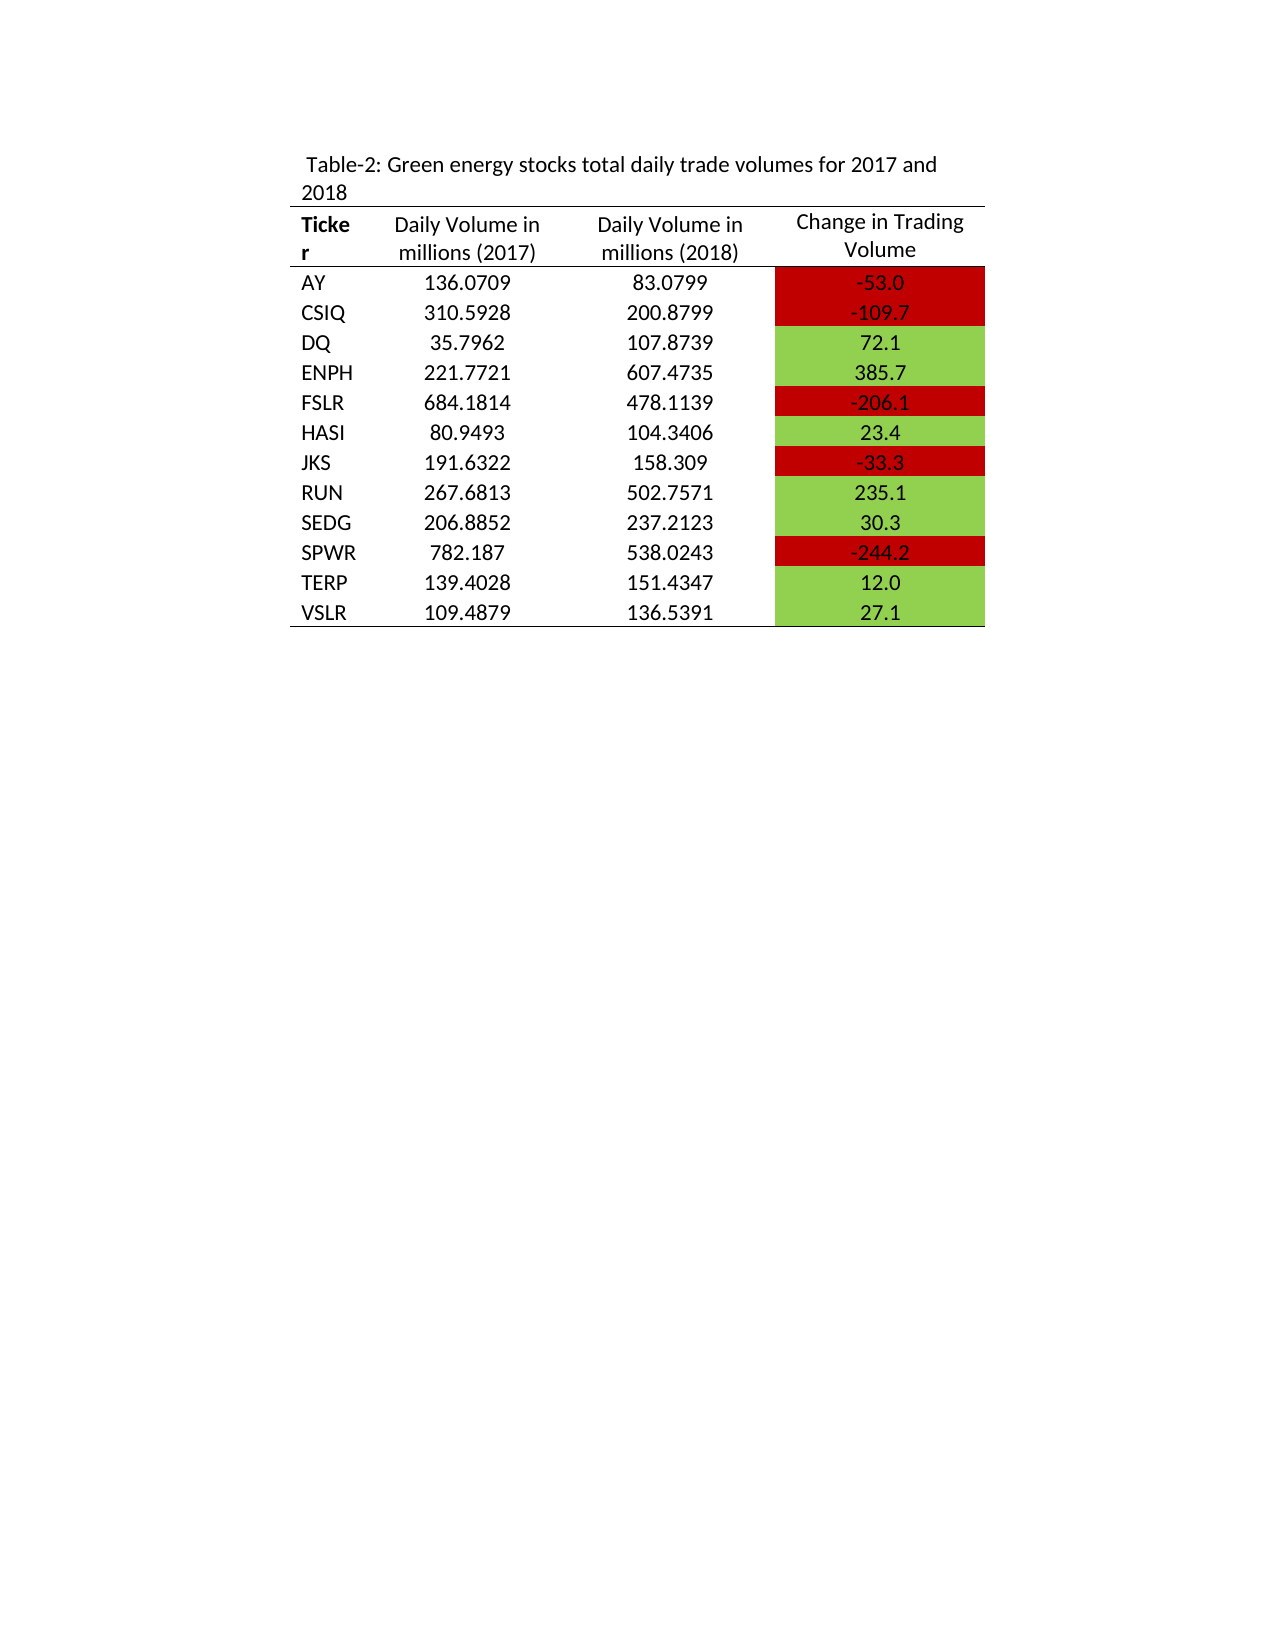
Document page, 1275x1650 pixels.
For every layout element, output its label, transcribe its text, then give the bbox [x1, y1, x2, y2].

table_cell 191.6322 [370, 446, 565, 476]
table_cell 151.4347 [565, 566, 775, 596]
table_cell SPWR [290, 536, 369, 566]
table_cell 206.8852 [370, 506, 565, 536]
table_cell 27.1 [775, 596, 985, 626]
table_cell 136.0709 [370, 267, 565, 296]
table_cell -206.1 [775, 386, 985, 416]
table_cell 267.6813 [370, 476, 565, 506]
table_cell DQ [290, 326, 369, 356]
table_cell FSLR [290, 386, 369, 416]
table_cell TERP [290, 566, 369, 596]
table_cell 538.0243 [565, 536, 775, 566]
table_cell 83.0799 [565, 267, 775, 296]
table_cell -33.3 [775, 446, 985, 476]
table_cell VSLR [290, 596, 369, 626]
table_cell ENPH [290, 356, 369, 386]
table_cell 478.1139 [565, 386, 775, 416]
table_cell 12.0 [775, 566, 985, 596]
table_cell RUN [290, 476, 369, 506]
table_cell -244.2 [775, 536, 985, 566]
table_cell 136.5391 [565, 596, 775, 626]
table_cell 502.7571 [565, 476, 775, 506]
table_cell HASI [290, 416, 369, 446]
table_cell -109.7 [775, 296, 985, 326]
table_cell 607.4735 [565, 356, 775, 386]
table_cell 310.5928 [370, 296, 565, 326]
table_cell -53.0 [775, 267, 985, 296]
table_header Table-2: Green energy stocks total daily trade volumes for 2017 and 2018 [290, 150, 985, 206]
table_cell 107.8739 [565, 326, 775, 356]
table_cell CSIQ [290, 296, 369, 326]
table_cell 30.3 [775, 506, 985, 536]
table_cell 237.2123 [565, 506, 775, 536]
table_cell 109.4879 [370, 596, 565, 626]
table_cell 139.4028 [370, 566, 565, 596]
table_cell 72.1 [775, 326, 985, 356]
table_cell Daily Volume in millions (2017) [370, 207, 565, 266]
table_cell 104.3406 [565, 416, 775, 446]
table_cell 80.9493 [370, 416, 565, 446]
table_cell 23.4 [775, 416, 985, 446]
table_cell Ticker [290, 207, 369, 266]
table_cell 385.7 [775, 356, 985, 386]
table_cell 35.7962 [370, 326, 565, 356]
table_cell 158.309 [565, 446, 775, 476]
table_cell AY [290, 267, 369, 296]
table_cell 200.8799 [565, 296, 775, 326]
table_cell 235.1 [775, 476, 985, 506]
table_cell JKS [290, 446, 369, 476]
table_cell 684.1814 [370, 386, 565, 416]
table_cell Daily Volume in millions (2018) [565, 207, 775, 266]
table_cell Change in Trading Volume [775, 207, 985, 266]
table_cell 782.187 [370, 536, 565, 566]
table_cell 221.7721 [370, 356, 565, 386]
table_cell SEDG [290, 506, 369, 536]
